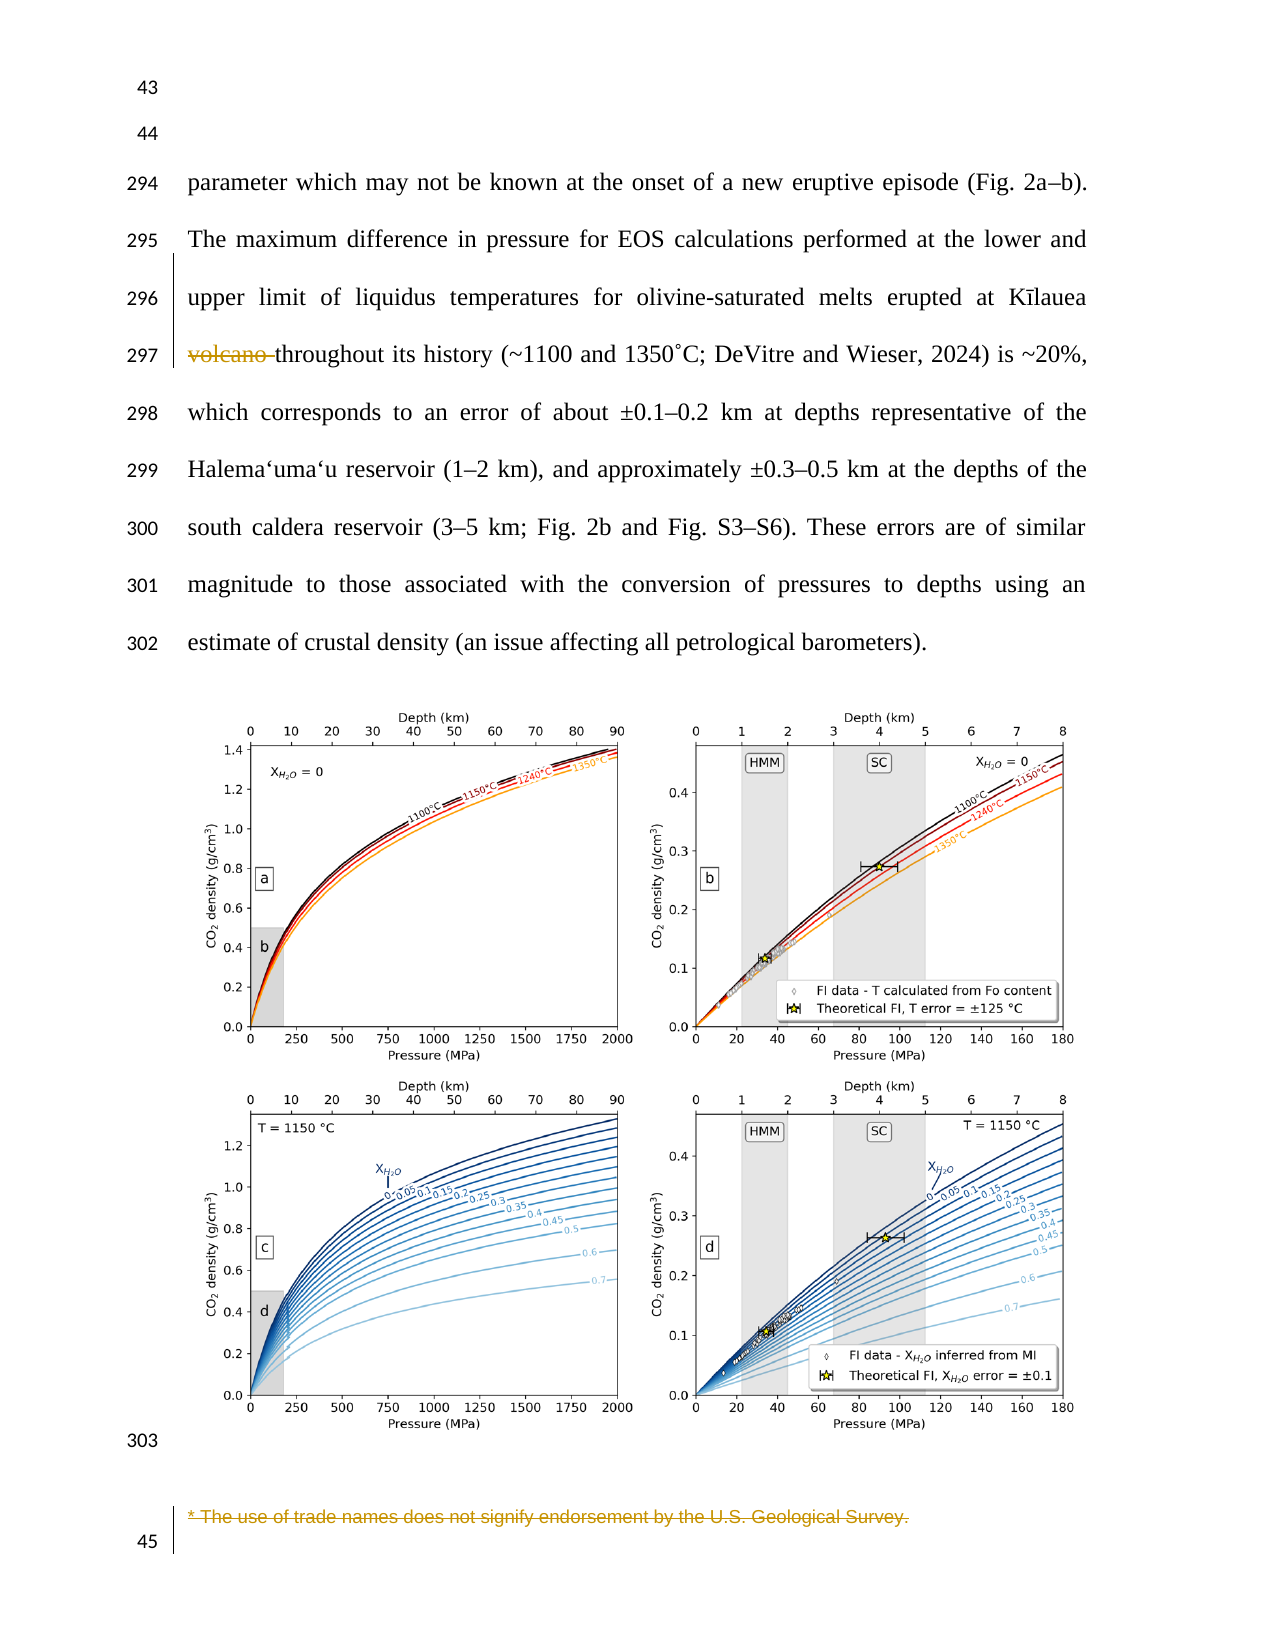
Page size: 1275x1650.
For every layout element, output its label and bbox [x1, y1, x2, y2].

picture [187, 697, 1088, 1447]
text [187, 167, 1087, 656]
